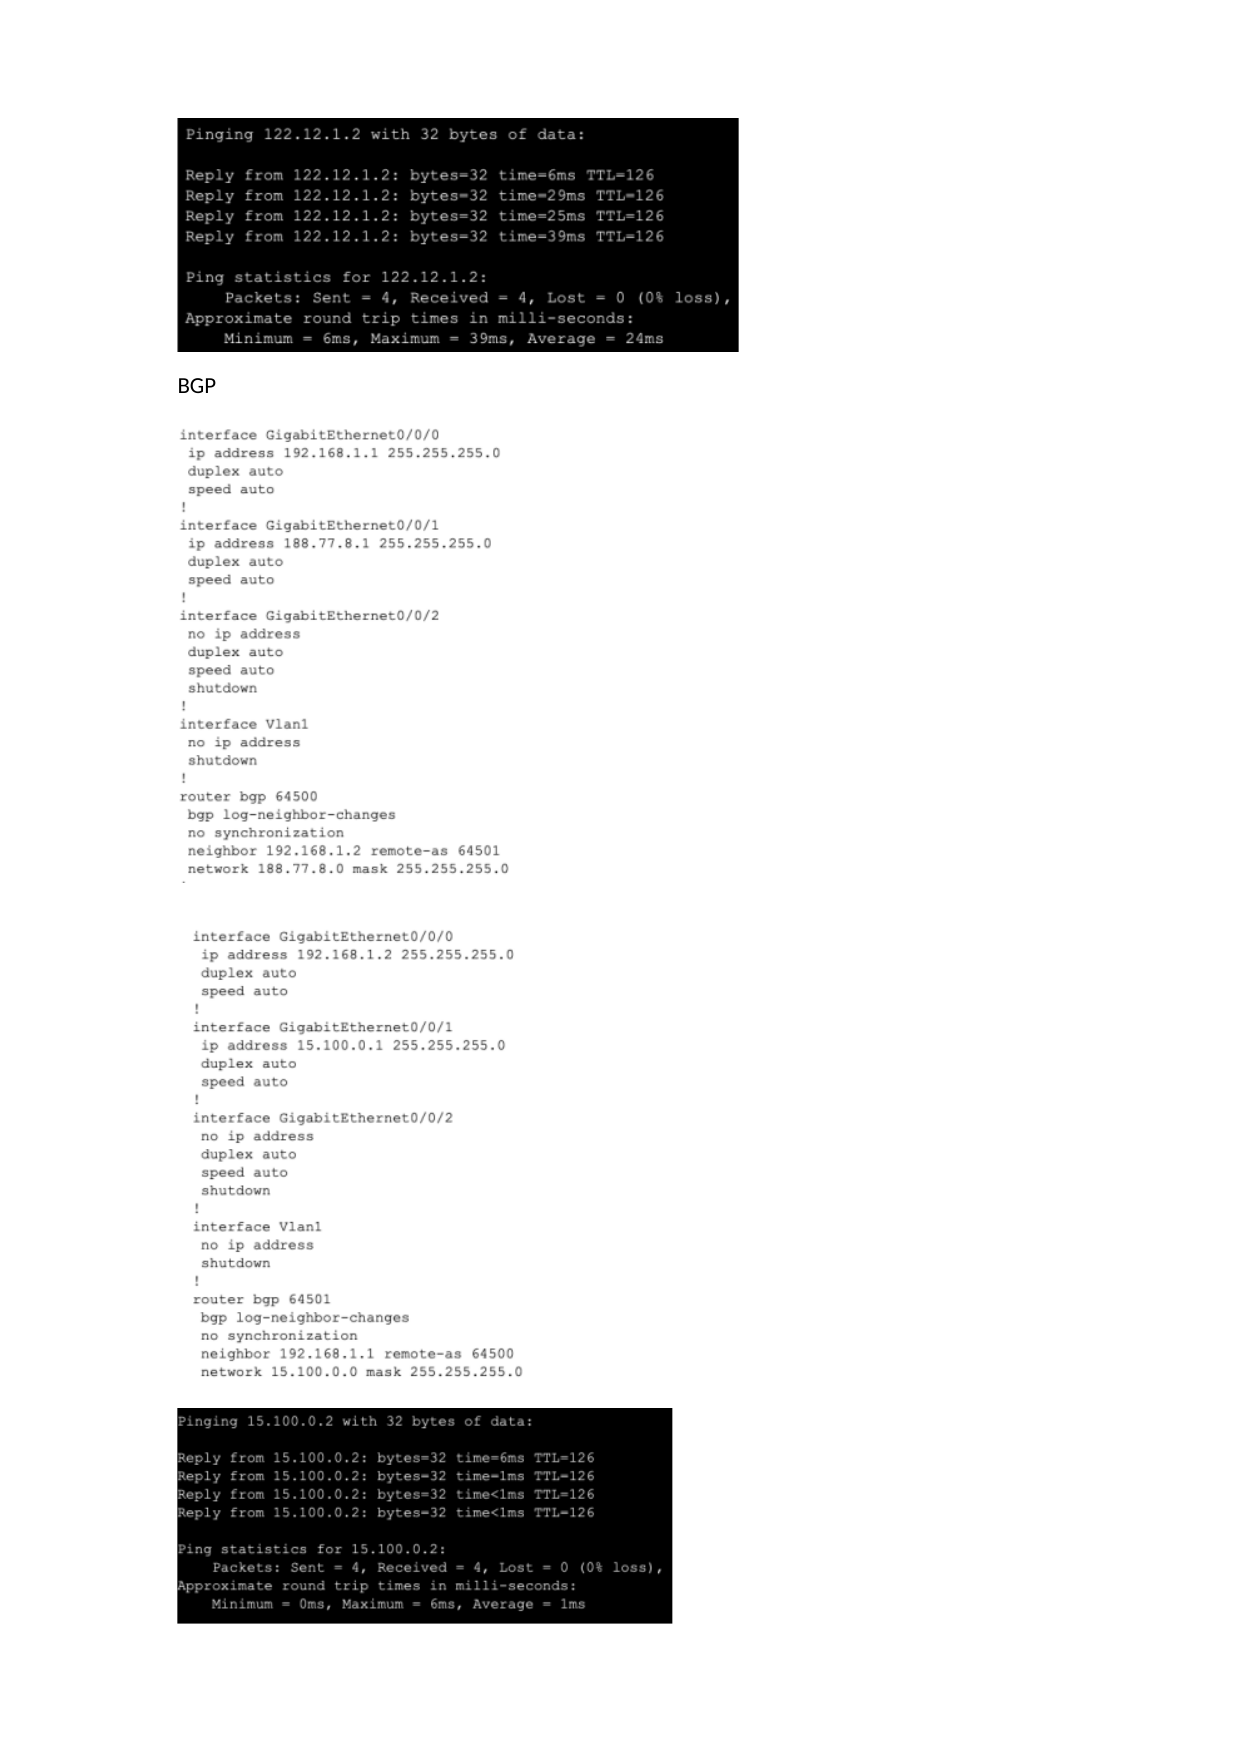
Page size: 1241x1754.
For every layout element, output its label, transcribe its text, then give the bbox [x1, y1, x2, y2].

text BGP [177, 371, 1152, 399]
picture [177, 118, 739, 352]
picture [177, 417, 551, 883]
picture [177, 901, 583, 1390]
picture [177, 1408, 673, 1625]
